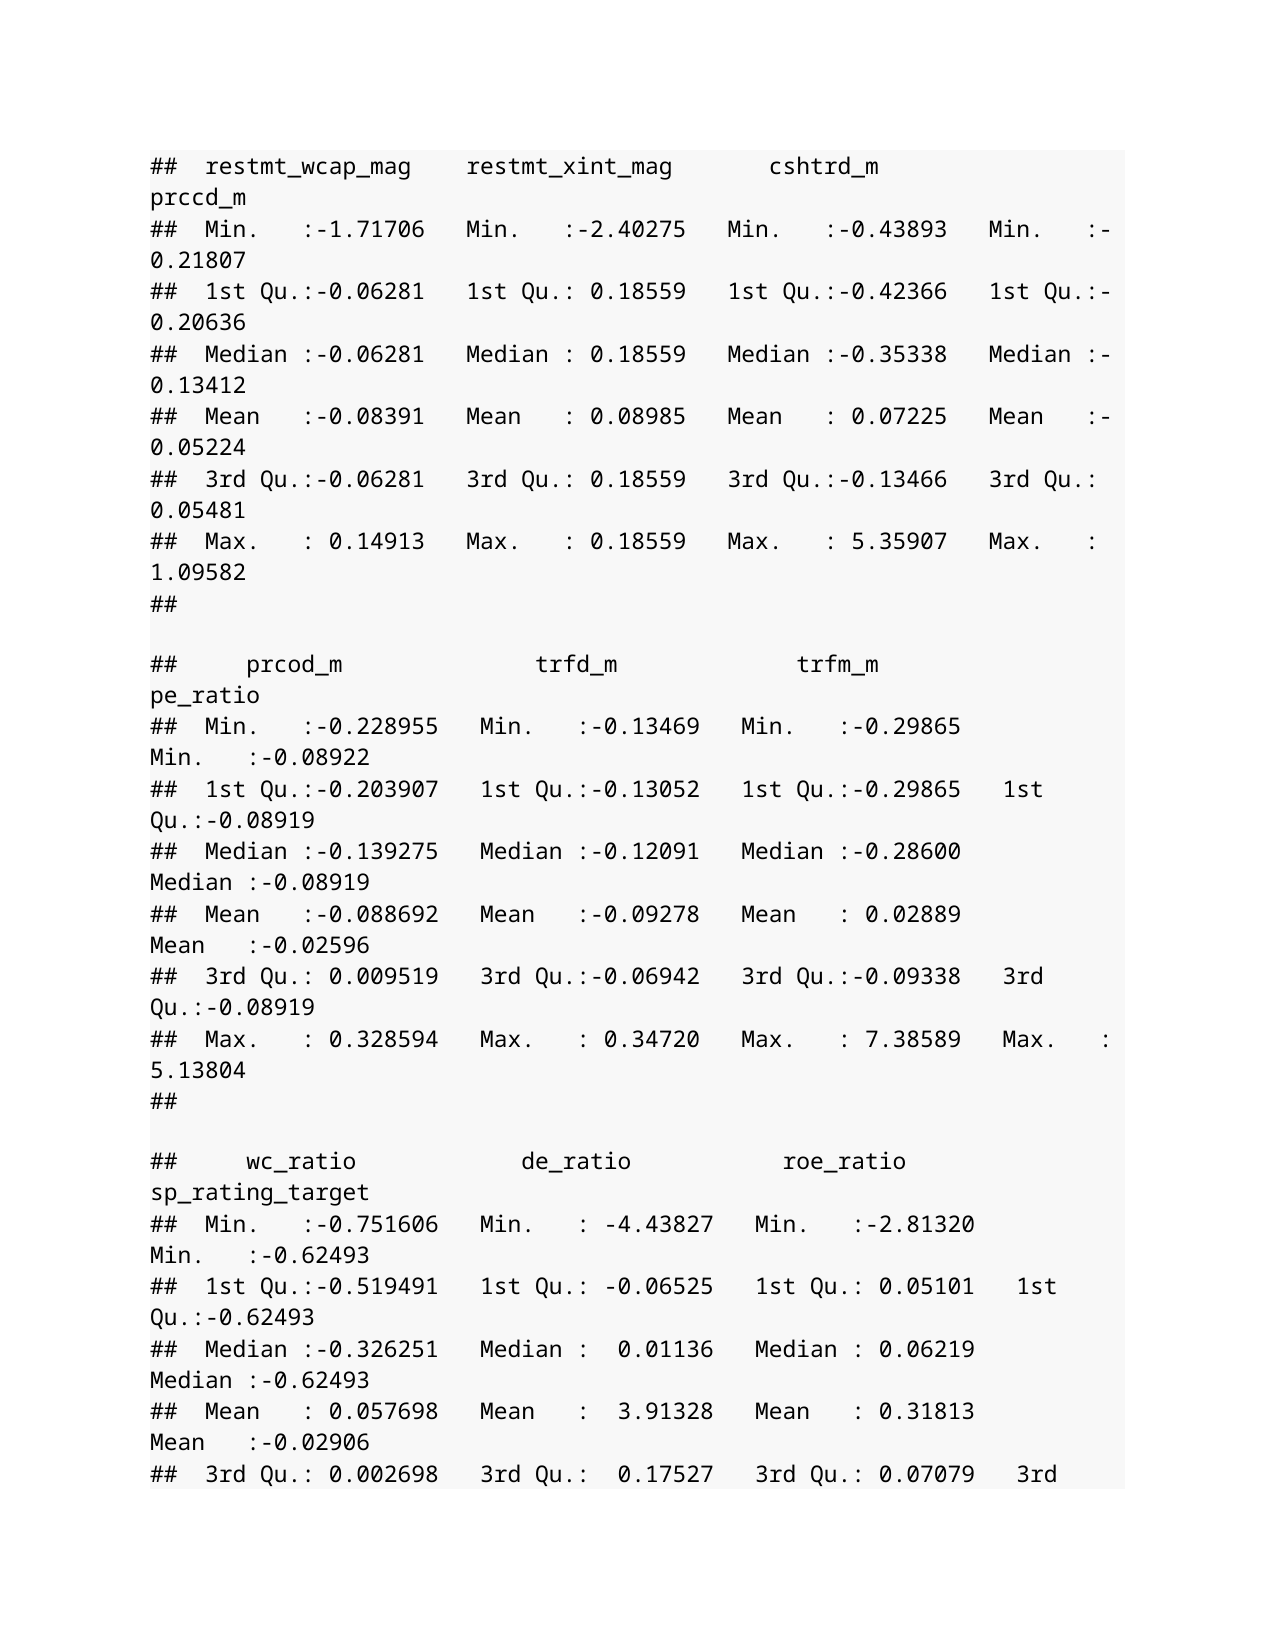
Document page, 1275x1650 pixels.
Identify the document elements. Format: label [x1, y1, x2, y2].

text [150, 150, 1125, 1489]
